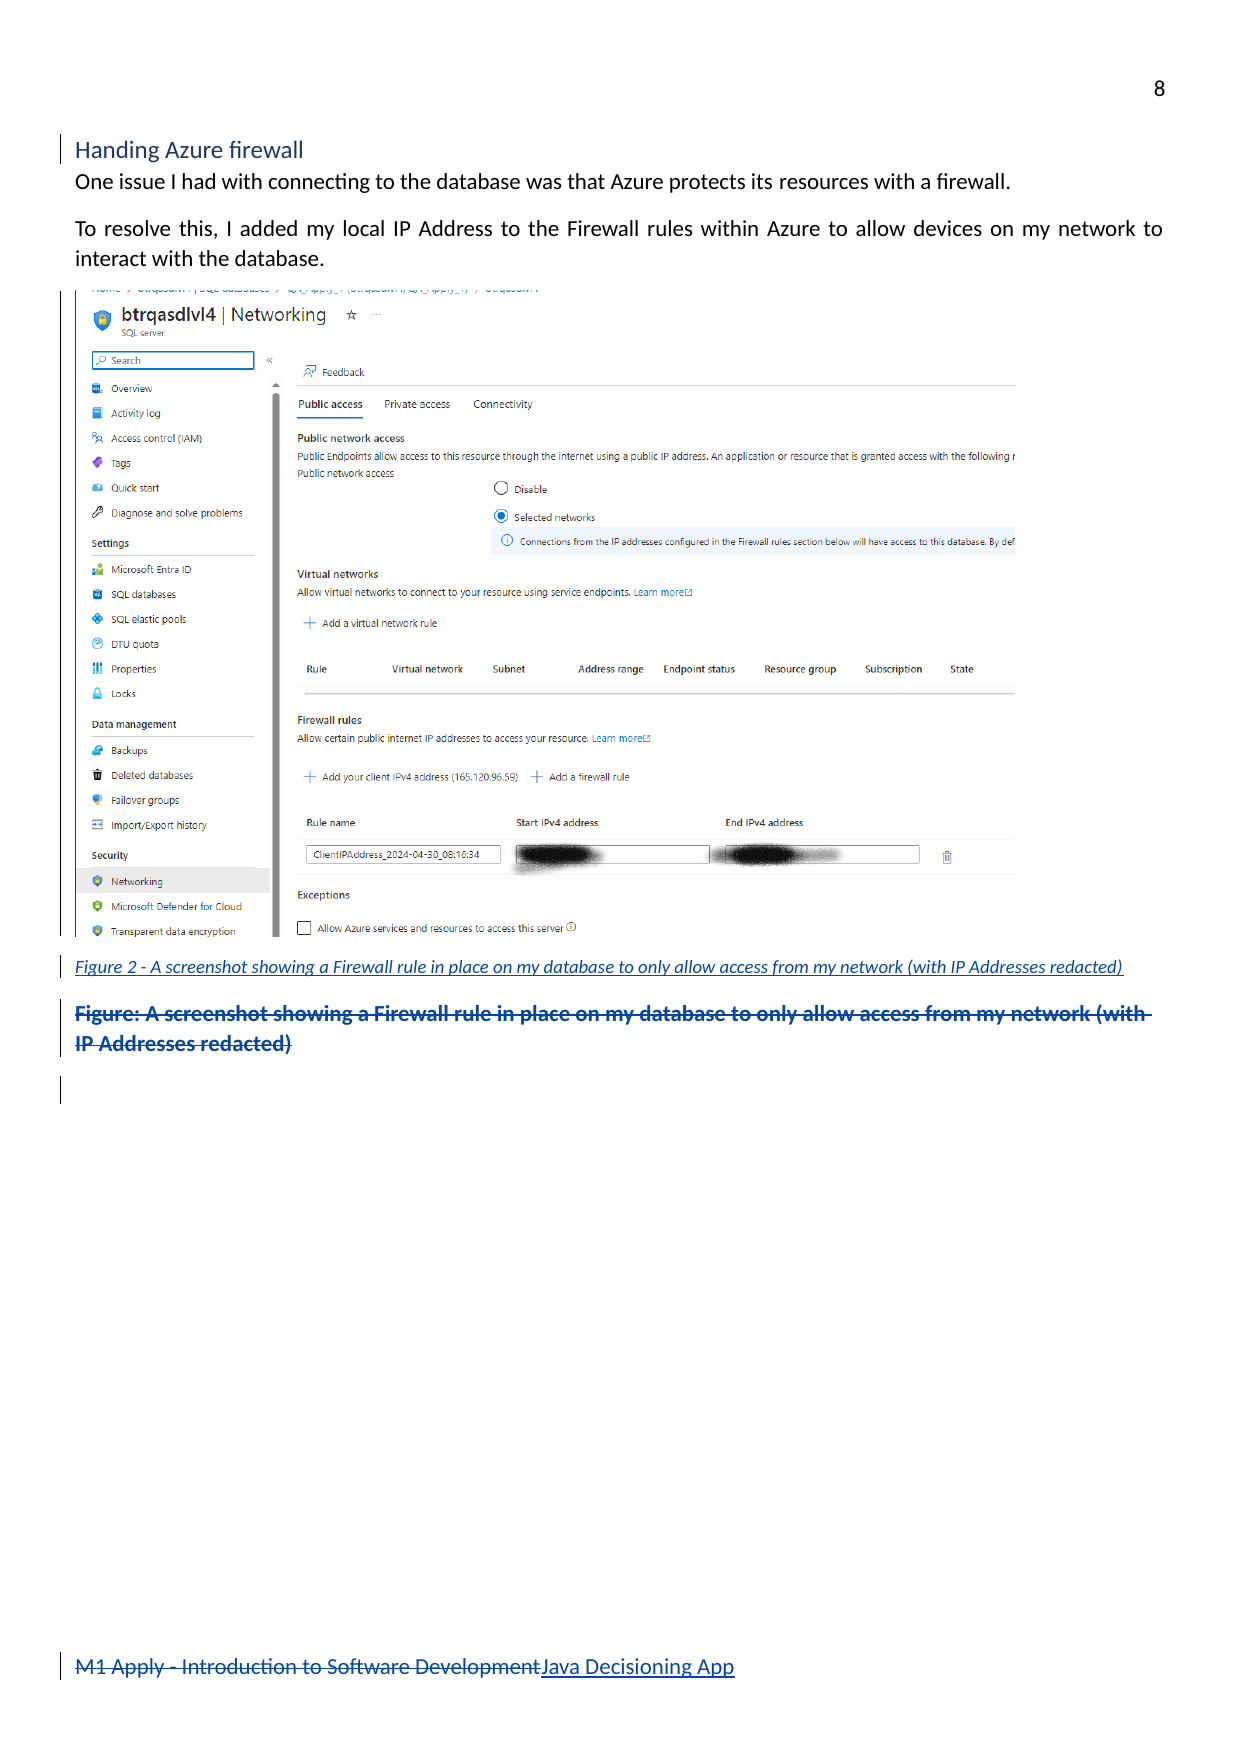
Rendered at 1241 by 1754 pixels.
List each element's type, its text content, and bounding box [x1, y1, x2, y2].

text One issue I had with connecting to the database was that Azure protects its resources with a firewall. [75, 167, 1165, 195]
subtitle Handing Azure firewall [75, 134, 1165, 164]
text To resolve this, I added my local IP Address to the Firewall rules within Azure to allow devices on my network to interact with the database. [75, 214, 1165, 272]
picture [75, 290, 1016, 937]
